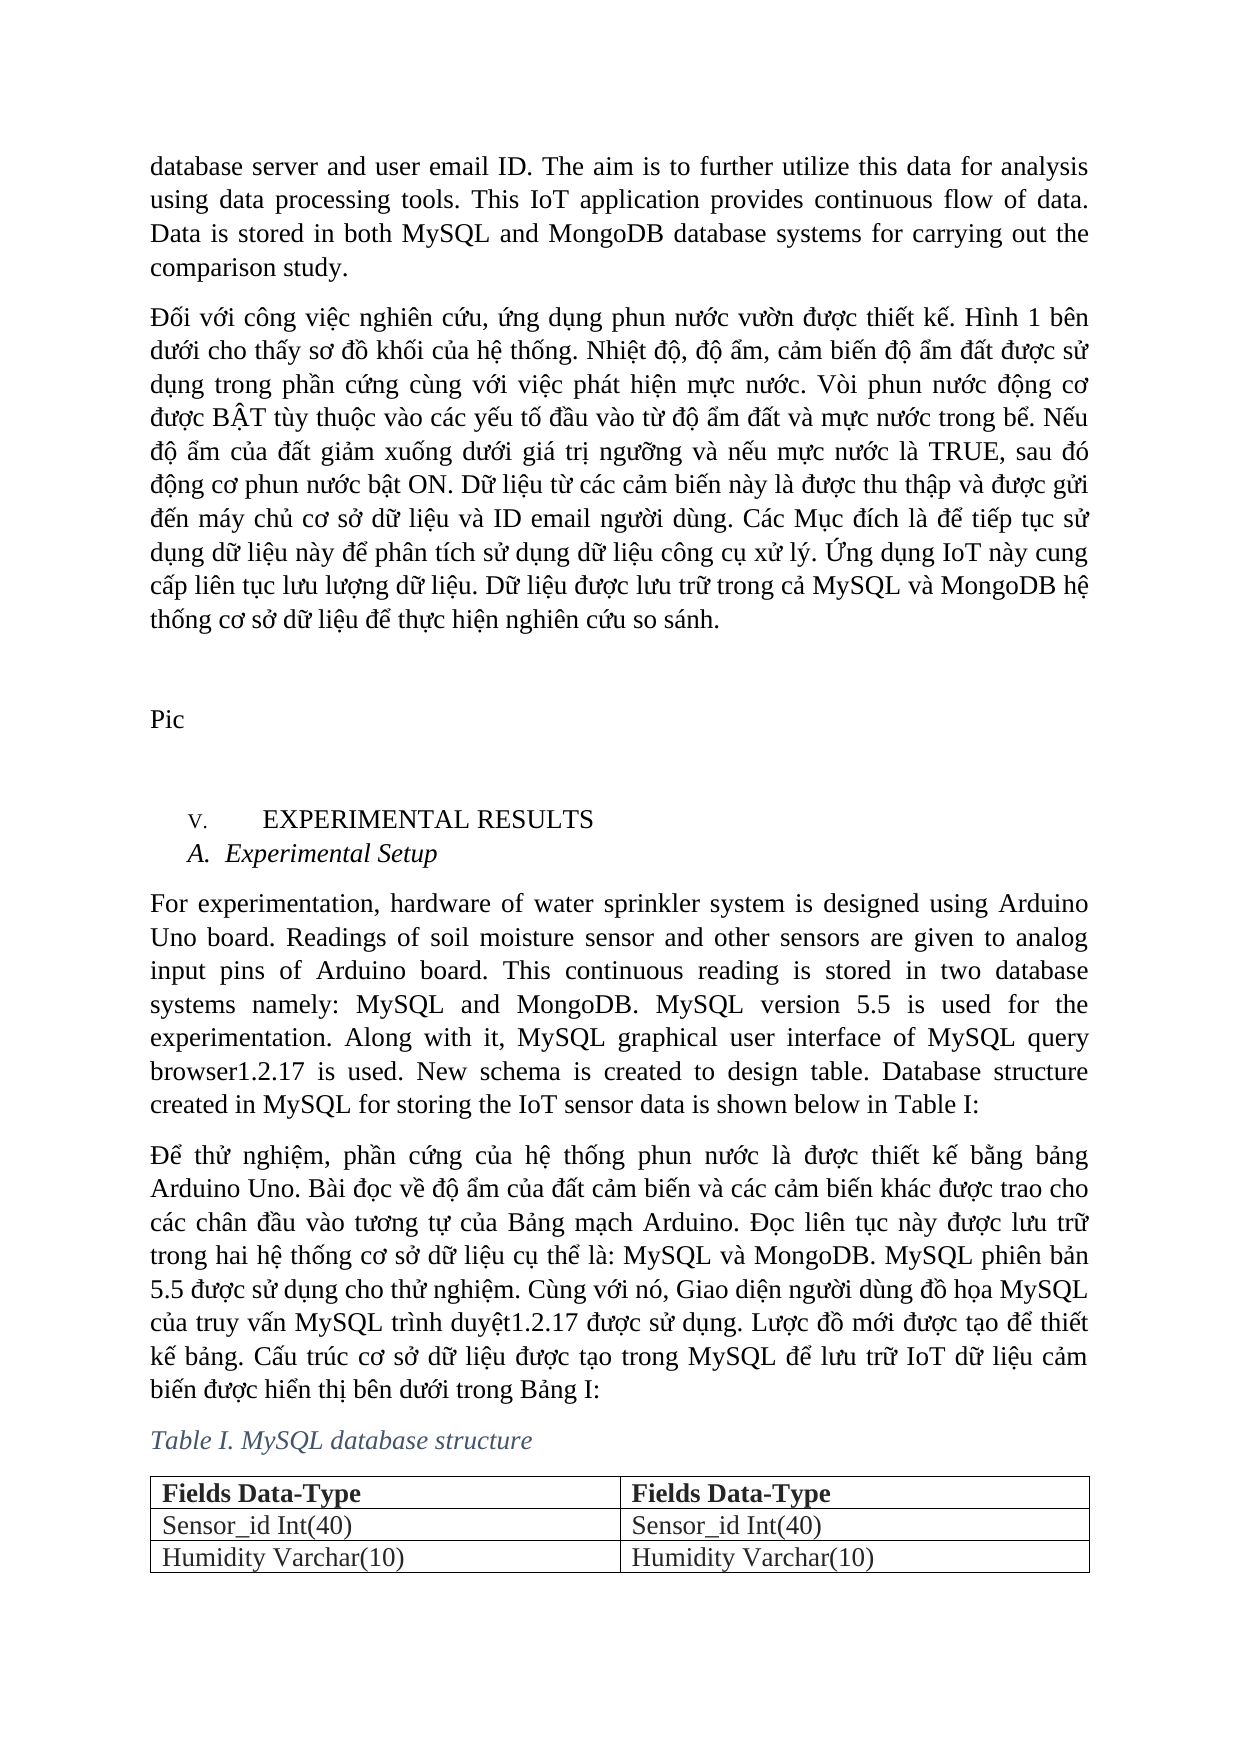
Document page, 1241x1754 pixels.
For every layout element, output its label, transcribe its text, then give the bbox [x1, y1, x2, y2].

table_cell Humidity Varchar(10) [621, 1541, 1089, 1572]
text Để thử nghiệm, phần cứng của hệ thống phun nước là được thiết kế bằng bảng Arduino Uno. Bài đọc về độ ẩm của đất cảm biến và các cảm biến khác được trao cho các chân đầu vào tương tự của Bảng mạch Arduino. Đọc liên tục này được lưu trữ trong hai hệ thống cơ sở dữ liệu cụ thể là: MySQL và MongoDB. MySQL phiên bản 5.5 được sử dụng cho thử nghiệm. Cùng với nó, Giao diện người dùng đồ họa MySQL của truy vấn MySQL trình duyệt1.2.17 được sử dụng. Lược đồ mới được tạo để thiết kế bảng. Cấu trúc cơ sở dữ liệu được tạo trong MySQL để lưu trữ IoT dữ liệu cảm biến được hiển thị bên dưới trong Bảng I: [150, 1139, 1090, 1405]
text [150, 150, 1090, 282]
text Table I. MySQL database structure [150, 1424, 1090, 1455]
list EXPERIMENTAL RESULTS [187, 803, 1090, 835]
list Experimental Setup [187, 837, 1090, 868]
table_cell Sensor_id Int(40) [151, 1509, 620, 1540]
text Pic [150, 703, 1090, 734]
text Đối với công việc nghiên cứu, ứng dụng phun nước vườn được thiết kế. Hình 1 bên dưới cho thấy sơ đồ khối của hệ thống. Nhiệt độ, độ ẩm, cảm biến độ ẩm đất được sử dụng trong phần cứng cùng với việc phát hiện mực nước. Vòi phun nước động cơ được BẬT tùy thuộc vào các yếu tố đầu vào từ độ ẩm đất và mực nước trong bể. Nếu độ ẩm của đất giảm xuống dưới giá trị ngưỡng và nếu mực nước là TRUE, sau đó động cơ phun nước bật ON. Dữ liệu từ các cảm biến này là được thu thập và được gửi đến máy chủ cơ sở dữ liệu và ID email người dùng. Các Mục đích là để tiếp tục sử dụng dữ liệu này để phân tích sử dụng dữ liệu công cụ xử lý. Ứng dụng IoT này cung cấp liên tục lưu lượng dữ liệu. Dữ liệu được lưu trữ trong cả MySQL và MongoDB hệ thống cơ sở dữ liệu để thực hiện nghiên cứu so sánh. [150, 301, 1090, 634]
table_cell Humidity Varchar(10) [151, 1541, 620, 1572]
table_header Fields Data-Type [151, 1477, 620, 1508]
text For experimentation, hardware of water sprinkler system is designed using Arduino Uno board. Readings of soil moisture sensor and other sensors are given to analog input pins of Arduino board. This continuous reading is stored in two database systems namely: MySQL and MongoDB. MySQL version 5.5 is used for the experimentation. Along with it, MySQL graphical user interface of MySQL query browser1.2.17 is used. New schema is created to design table. Database structure created in MySQL for storing the IoT sensor data is shown below in Table I: [150, 887, 1090, 1120]
table_cell Sensor_id Int(40) [621, 1509, 1089, 1540]
table_header Fields Data-Type [621, 1477, 1089, 1508]
